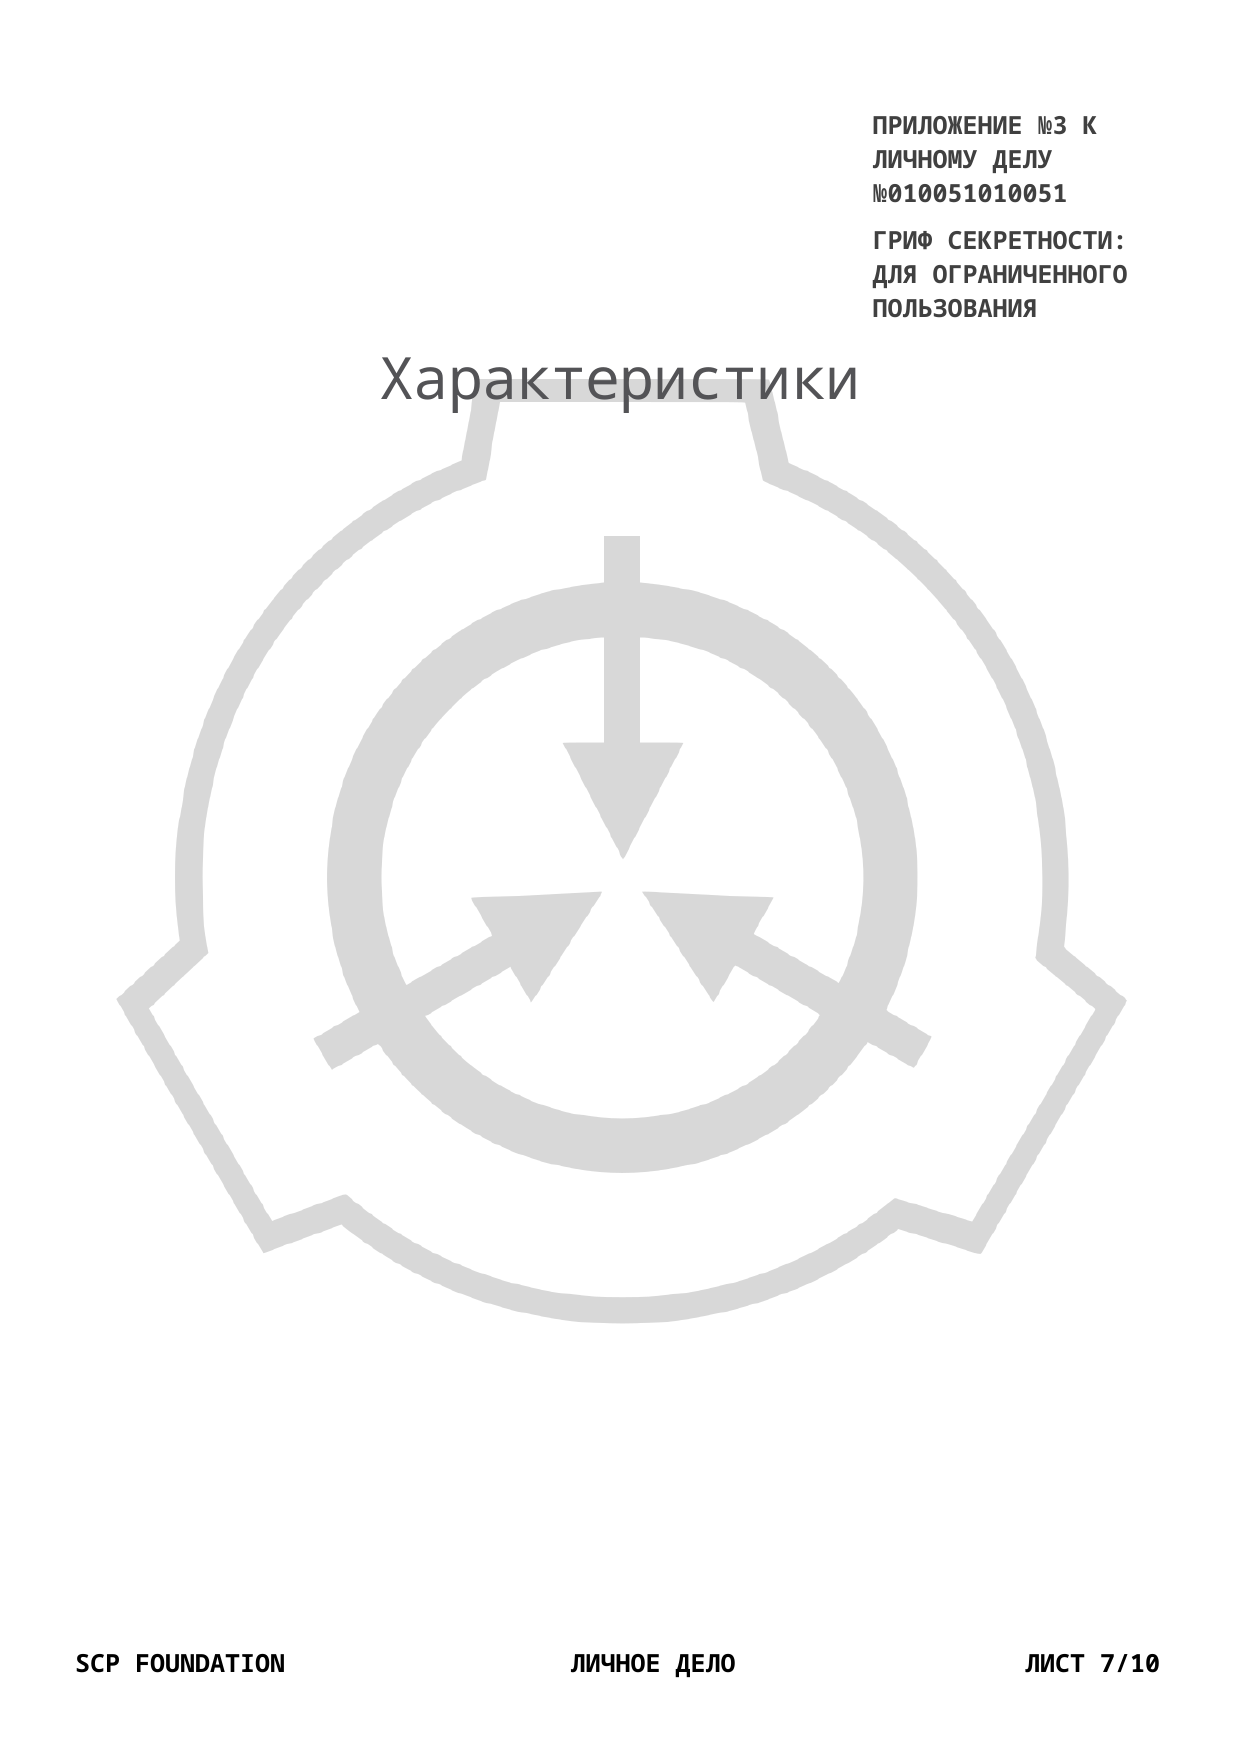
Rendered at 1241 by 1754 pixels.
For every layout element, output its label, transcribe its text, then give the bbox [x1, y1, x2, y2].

subtitle Приложение № к личному делу № [872, 108, 1165, 210]
subtitle гРИФ СЕКРЕТНОСТИ: [872, 223, 1165, 325]
title Характеристики [75, 337, 1165, 417]
